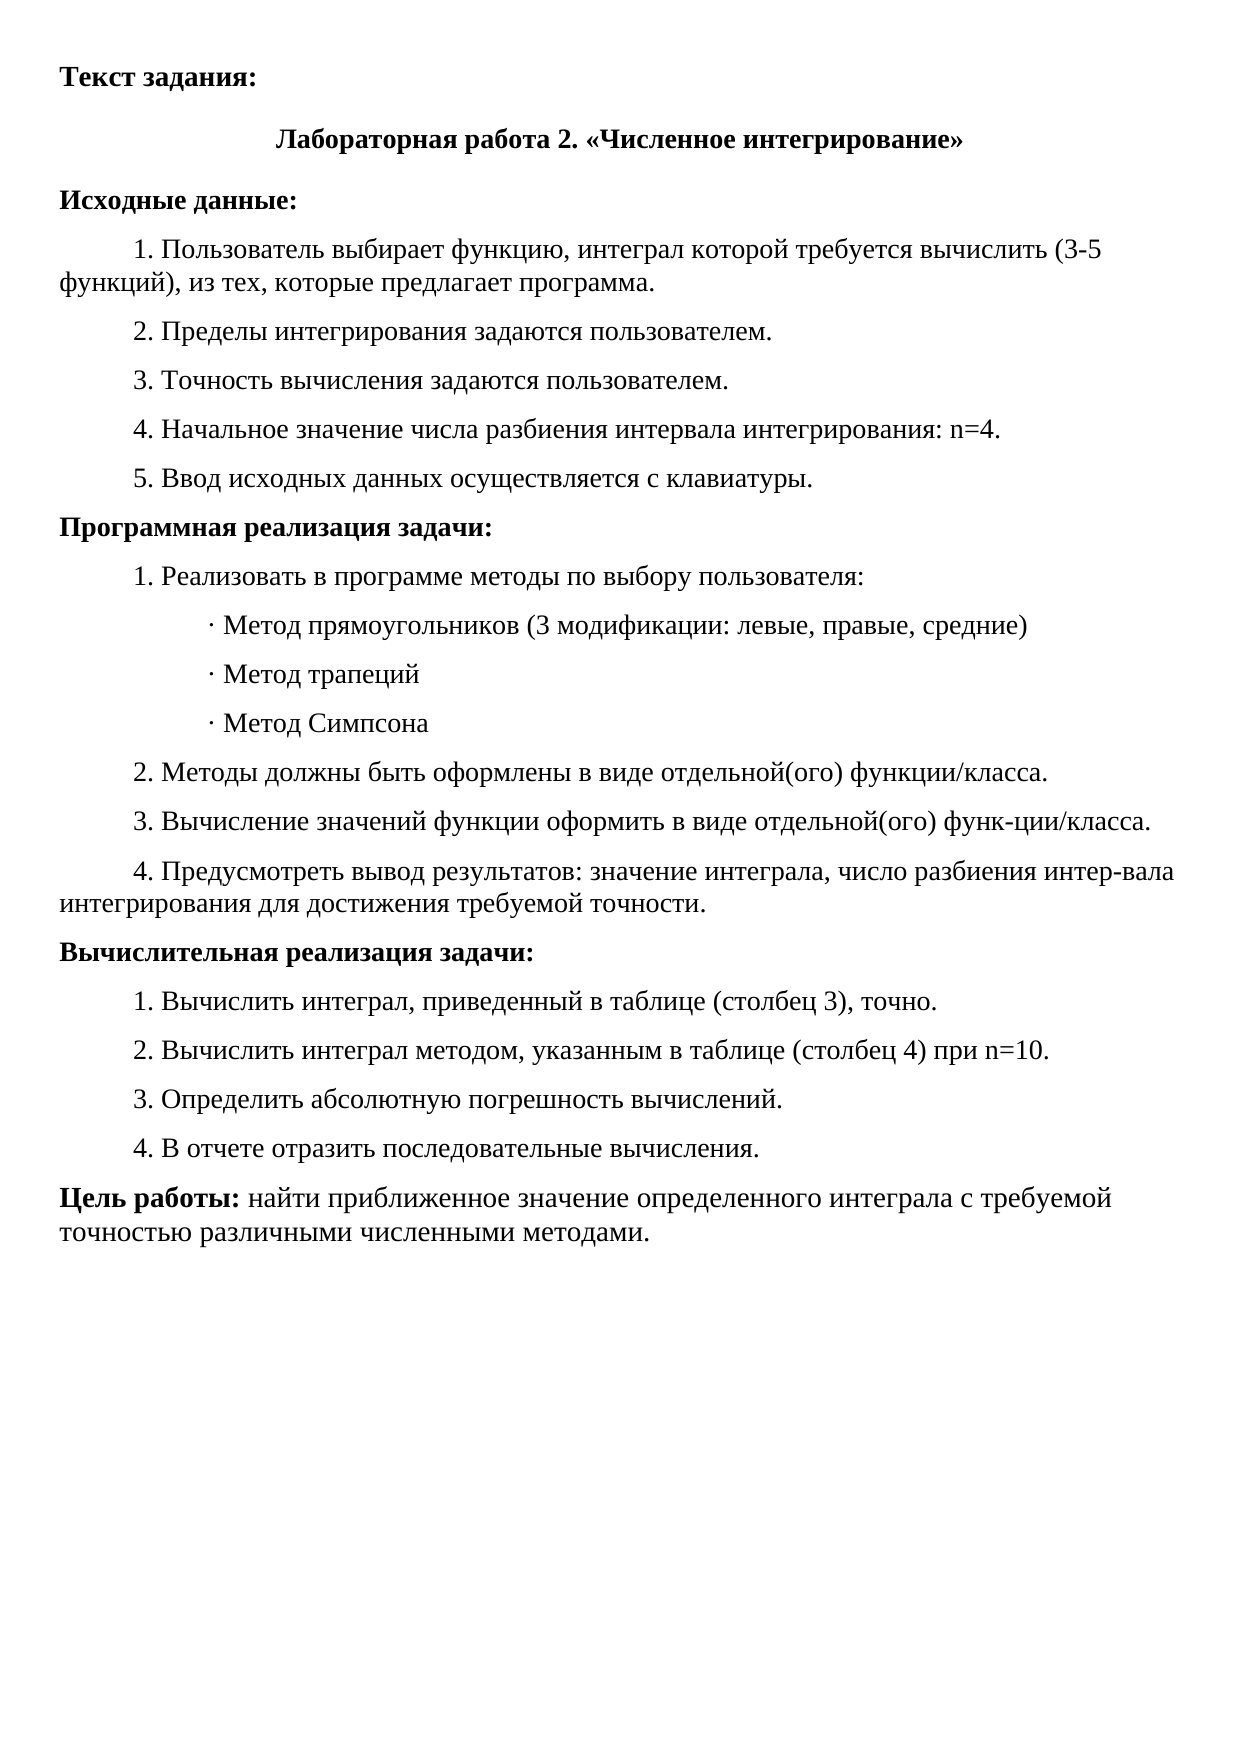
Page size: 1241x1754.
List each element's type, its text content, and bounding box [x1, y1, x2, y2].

text 3. Вычисление значений функции оформить в виде отдельной(ого) функ-ции/класса. [59, 804, 1181, 837]
text 1. Вычислить интеграл, приведенный в таблице (столбец 3), точно. [59, 984, 1181, 1016]
text Вычислительная реализация задачи: [59, 935, 1181, 967]
text 3. Точность вычисления задаются пользователем. [59, 363, 1181, 395]
text 2. Методы должны быть оформлены в виде отдельной(ого) функции/класса. [59, 755, 1181, 788]
text 5. Ввод исходных данных осуществляется с клавиатуры. [59, 461, 1181, 493]
text 4. Начальное значение числа разбиения интервала интегрирования: n=4. [59, 412, 1181, 444]
text Программная реализация задачи: [59, 510, 1181, 542]
text 1. Реализовать в программе методы по выбору пользователя: [59, 559, 1181, 592]
text 4. Предусмотреть вывод результатов: значение интеграла, число разбиения интер-вала интегрирования для достижения требуемой точности. [59, 853, 1181, 918]
text 2. Пределы интегрирования задаются пользователем. [59, 314, 1181, 346]
text Лабораторная работа 2. «Численное интегрирование» [59, 122, 1181, 154]
text 4. В отчете отразить последовательные вычисления. [59, 1131, 1181, 1164]
text Текст задания: [59, 59, 1181, 93]
text · Метод трапеций [133, 657, 1181, 690]
text Цель работы: найти приближенное значение определенного интеграла с требуемой точностью различными численными методами. [59, 1180, 1181, 1247]
text Исходные данные: [59, 183, 1181, 216]
text 2. Вычислить интеграл методом, указанным в таблице (столбец 4) при n=10. [59, 1033, 1181, 1066]
text 3. Определить абсолютную погрешность вычислений. [59, 1082, 1181, 1114]
text · Метод прямоугольников (3 модификации: левые, правые, средние) [133, 608, 1181, 641]
text 1. Пользователь выбирает функцию, интеграл которой требуется вычислить (3-5 функций), из тех, которые предлагает программа. [59, 232, 1181, 297]
text · Метод Симпсона [133, 706, 1181, 739]
